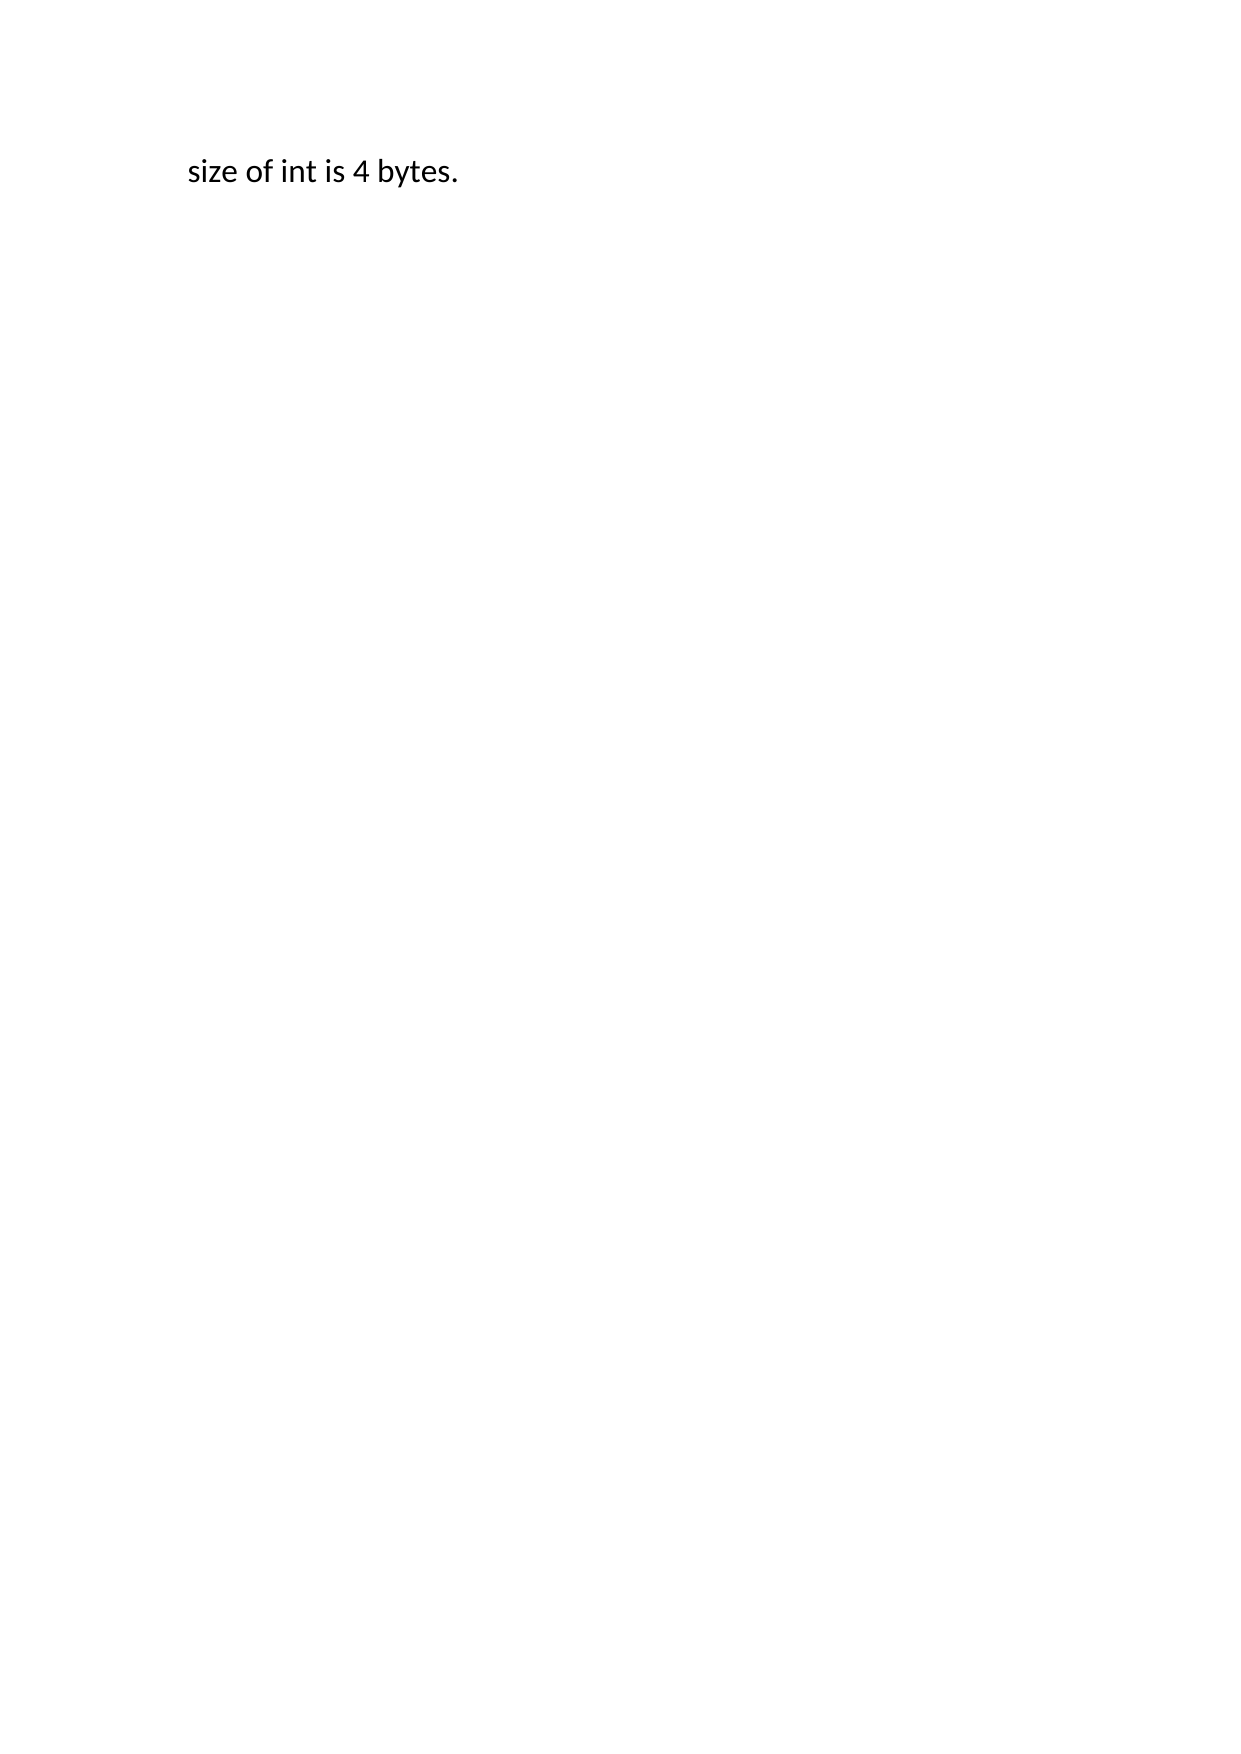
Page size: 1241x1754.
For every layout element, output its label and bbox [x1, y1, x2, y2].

text [187, 150, 1053, 191]
